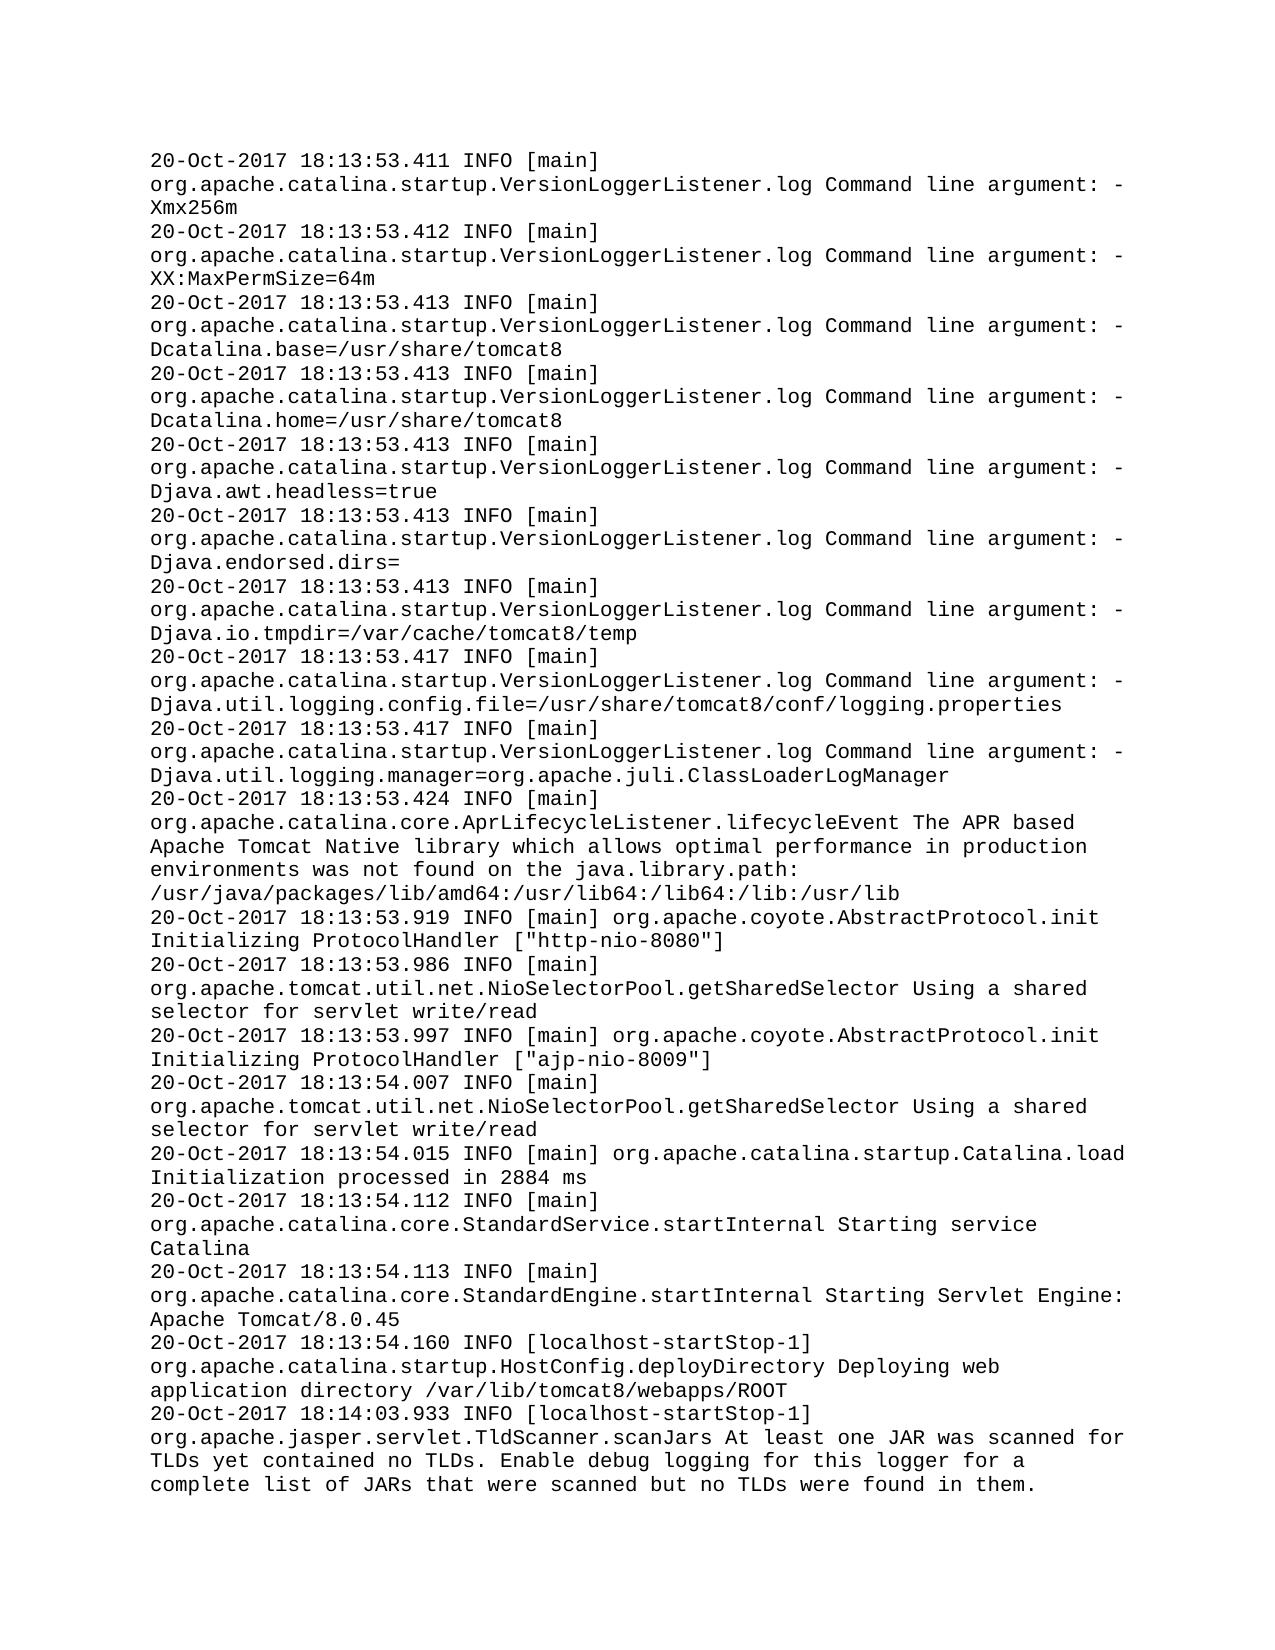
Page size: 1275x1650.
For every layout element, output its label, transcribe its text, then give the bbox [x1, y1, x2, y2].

text 20-Oct-2017 18:13:53.919 INFO [main] org.apache.coyote.AbstractProtocol.init Initializing ProtocolHandler ["http-nio-8080"] [150, 907, 1125, 954]
text 20-Oct-2017 18:13:53.412 INFO [main] org.apache.catalina.startup.VersionLoggerListener.log Command line argument: -XX:MaxPermSize=64m [150, 221, 1125, 292]
text 20-Oct-2017 18:13:53.413 INFO [main] org.apache.catalina.startup.VersionLoggerListener.log Command line argument: -Dcatalina.base=/usr/share/tomcat8 [150, 292, 1125, 363]
text 20-Oct-2017 18:13:53.411 INFO [main] org.apache.catalina.startup.VersionLoggerListener.log Command line argument: -Xmx256m [150, 150, 1125, 221]
text 20-Oct-2017 18:13:53.997 INFO [main] org.apache.coyote.AbstractProtocol.init Initializing ProtocolHandler ["ajp-nio-8009"] [150, 1025, 1125, 1072]
text 20-Oct-2017 18:13:53.413 INFO [main] org.apache.catalina.startup.VersionLoggerListener.log Command line argument: -Dcatalina.home=/usr/share/tomcat8 [150, 363, 1125, 434]
text 20-Oct-2017 18:13:53.417 INFO [main] org.apache.catalina.startup.VersionLoggerListener.log Command line argument: -Djava.util.logging.config.file=/usr/share/tomcat8/conf/logging.properties [150, 647, 1125, 717]
text 20-Oct-2017 18:13:53.413 INFO [main] org.apache.catalina.startup.VersionLoggerListener.log Command line argument: -Djava.io.tmpdir=/var/cache/tomcat8/temp [150, 576, 1125, 647]
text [150, 1403, 1125, 1498]
text 20-Oct-2017 18:13:54.015 INFO [main] org.apache.catalina.startup.Catalina.load Initialization processed in 2884 ms [150, 1143, 1125, 1190]
text 20-Oct-2017 18:13:54.112 INFO [main] org.apache.catalina.core.StandardService.startInternal Starting service Catalina [150, 1190, 1125, 1261]
text 20-Oct-2017 18:13:53.424 INFO [main] org.apache.catalina.core.AprLifecycleListener.lifecycleEvent The APR based Apache Tomcat Native library which allows optimal performance in production environments was not found on the java.library.path: /usr/java/packages/lib/amd64:/usr/lib64:/lib64:/lib:/usr/lib [150, 788, 1125, 907]
text 20-Oct-2017 18:13:54.007 INFO [main] org.apache.tomcat.util.net.NioSelectorPool.getSharedSelector Using a shared selector for servlet write/read [150, 1072, 1125, 1143]
text 20-Oct-2017 18:13:54.160 INFO [localhost-startStop-1] org.apache.catalina.startup.HostConfig.deployDirectory Deploying web application directory /var/lib/tomcat8/webapps/ROOT [150, 1332, 1125, 1403]
text 20-Oct-2017 18:13:54.113 INFO [main] org.apache.catalina.core.StandardEngine.startInternal Starting Servlet Engine: Apache Tomcat/8.0.45 [150, 1261, 1125, 1332]
text 20-Oct-2017 18:13:53.986 INFO [main] org.apache.tomcat.util.net.NioSelectorPool.getSharedSelector Using a shared selector for servlet write/read [150, 954, 1125, 1025]
text 20-Oct-2017 18:13:53.413 INFO [main] org.apache.catalina.startup.VersionLoggerListener.log Command line argument: -Djava.awt.headless=true [150, 434, 1125, 505]
text 20-Oct-2017 18:13:53.413 INFO [main] org.apache.catalina.startup.VersionLoggerListener.log Command line argument: -Djava.endorsed.dirs= [150, 505, 1125, 576]
text 20-Oct-2017 18:13:53.417 INFO [main] org.apache.catalina.startup.VersionLoggerListener.log Command line argument: -Djava.util.logging.manager=org.apache.juli.ClassLoaderLogManager [150, 717, 1125, 788]
